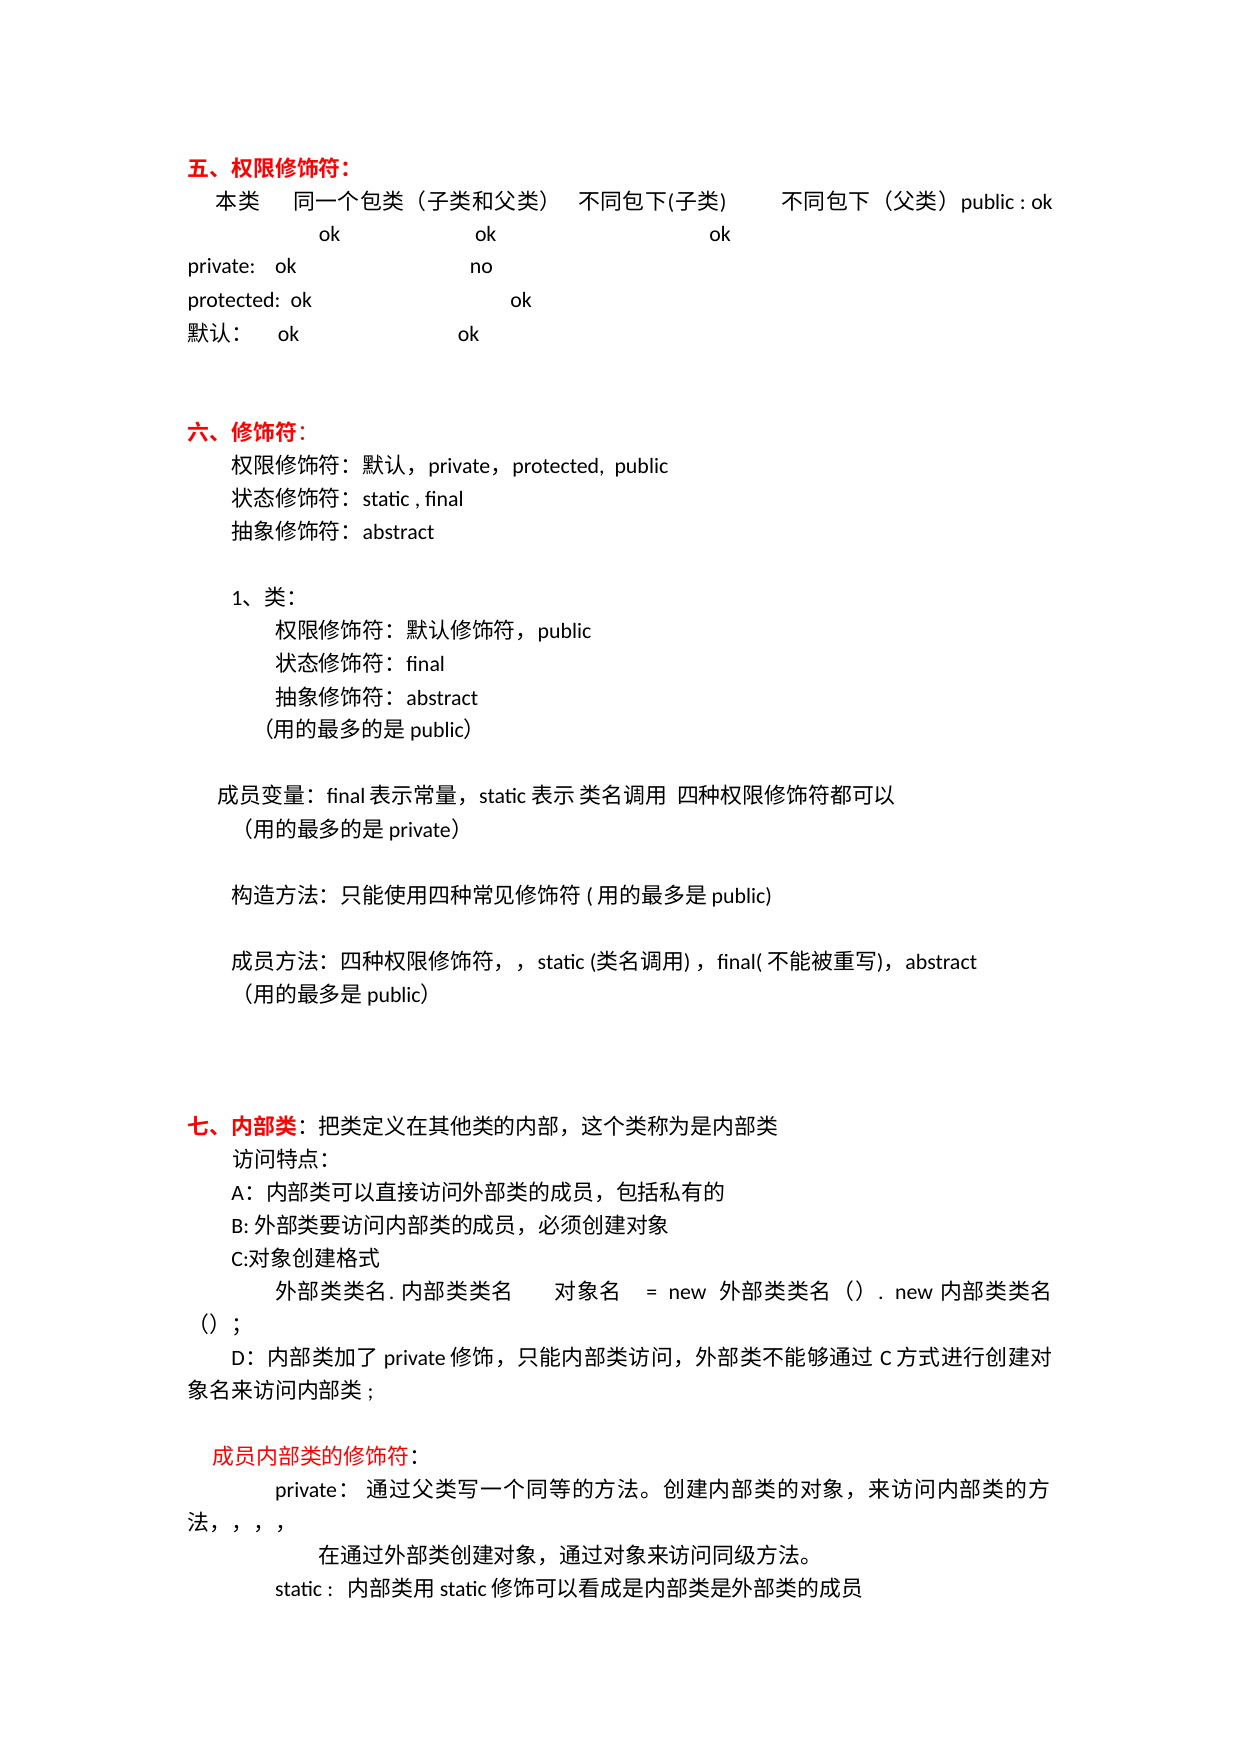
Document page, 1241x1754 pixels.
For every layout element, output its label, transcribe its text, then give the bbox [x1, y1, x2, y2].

text 在通过外部类创建对象，通过对象来访问同级方法。 [187, 1537, 1053, 1570]
text 五、权限修饰符： [187, 151, 1053, 183]
text 构造方法：只能使用四种常见修饰符 ( 用的最多是public) [187, 877, 1053, 910]
text 抽象修饰符：abstract [187, 679, 1053, 712]
text private： 通过父类写一个同等的方法。创建内部类的对象，来访问内部类的方法，，，， [187, 1471, 1053, 1537]
text 默认： ok ok [187, 316, 1053, 349]
text B: 外部类要访问内部类的成员，必须创建对象 [187, 1207, 1053, 1240]
text 权限修饰符：默认修饰符，public [187, 613, 1053, 646]
text 权限修饰符：默认，private，protected, public [187, 448, 1053, 481]
text （用的最多是public） [187, 976, 1053, 1009]
text C:对象创建格式 [187, 1240, 1053, 1273]
text 1、类： [187, 580, 1053, 613]
text 七、内部类：把类定义在其他类的内部，这个类称为是内部类 [187, 1108, 1053, 1141]
text （用的最多的是private） [187, 811, 1053, 844]
text A：内部类可以直接访问外部类的成员，包括私有的 [187, 1174, 1053, 1207]
text 访问特点： [187, 1141, 1053, 1174]
text static : 内部类用static修饰可以看成是内部类是外部类的成员 [187, 1570, 1053, 1603]
text 本类 同一个包类（子类和父类） 不同包下(子类) 不同包下（父类）public : ok ok ok ok [187, 183, 1053, 249]
text protected: ok ok [187, 283, 1053, 316]
text 成员方法：四种权限修饰符，，static (类名调用) ，final( 不能被重写)，abstract [187, 943, 1053, 976]
text （用的最多的是 public） [187, 712, 1053, 745]
text 状态修饰符：final [187, 646, 1053, 679]
text private: ok no [187, 249, 1053, 283]
text 外部类类名. 内部类类名 对象名 = new 外部类类名（）. new 内部类类名（）； [187, 1273, 1053, 1339]
text 状态修饰符：static , final [187, 481, 1053, 514]
text 成员变量：final表示常量，static 表示 类名调用 四种权限修饰符都可以 [187, 778, 1053, 811]
text 成员内部类的修饰符： [187, 1438, 1053, 1471]
text D：内部类加了private修饰，只能内部类访问，外部类不能够通过C方式进行创建对象名来访问内部类 ; [187, 1339, 1053, 1405]
text 六、修饰符： [187, 415, 1053, 448]
text 抽象修饰符：abstract [187, 514, 1053, 547]
